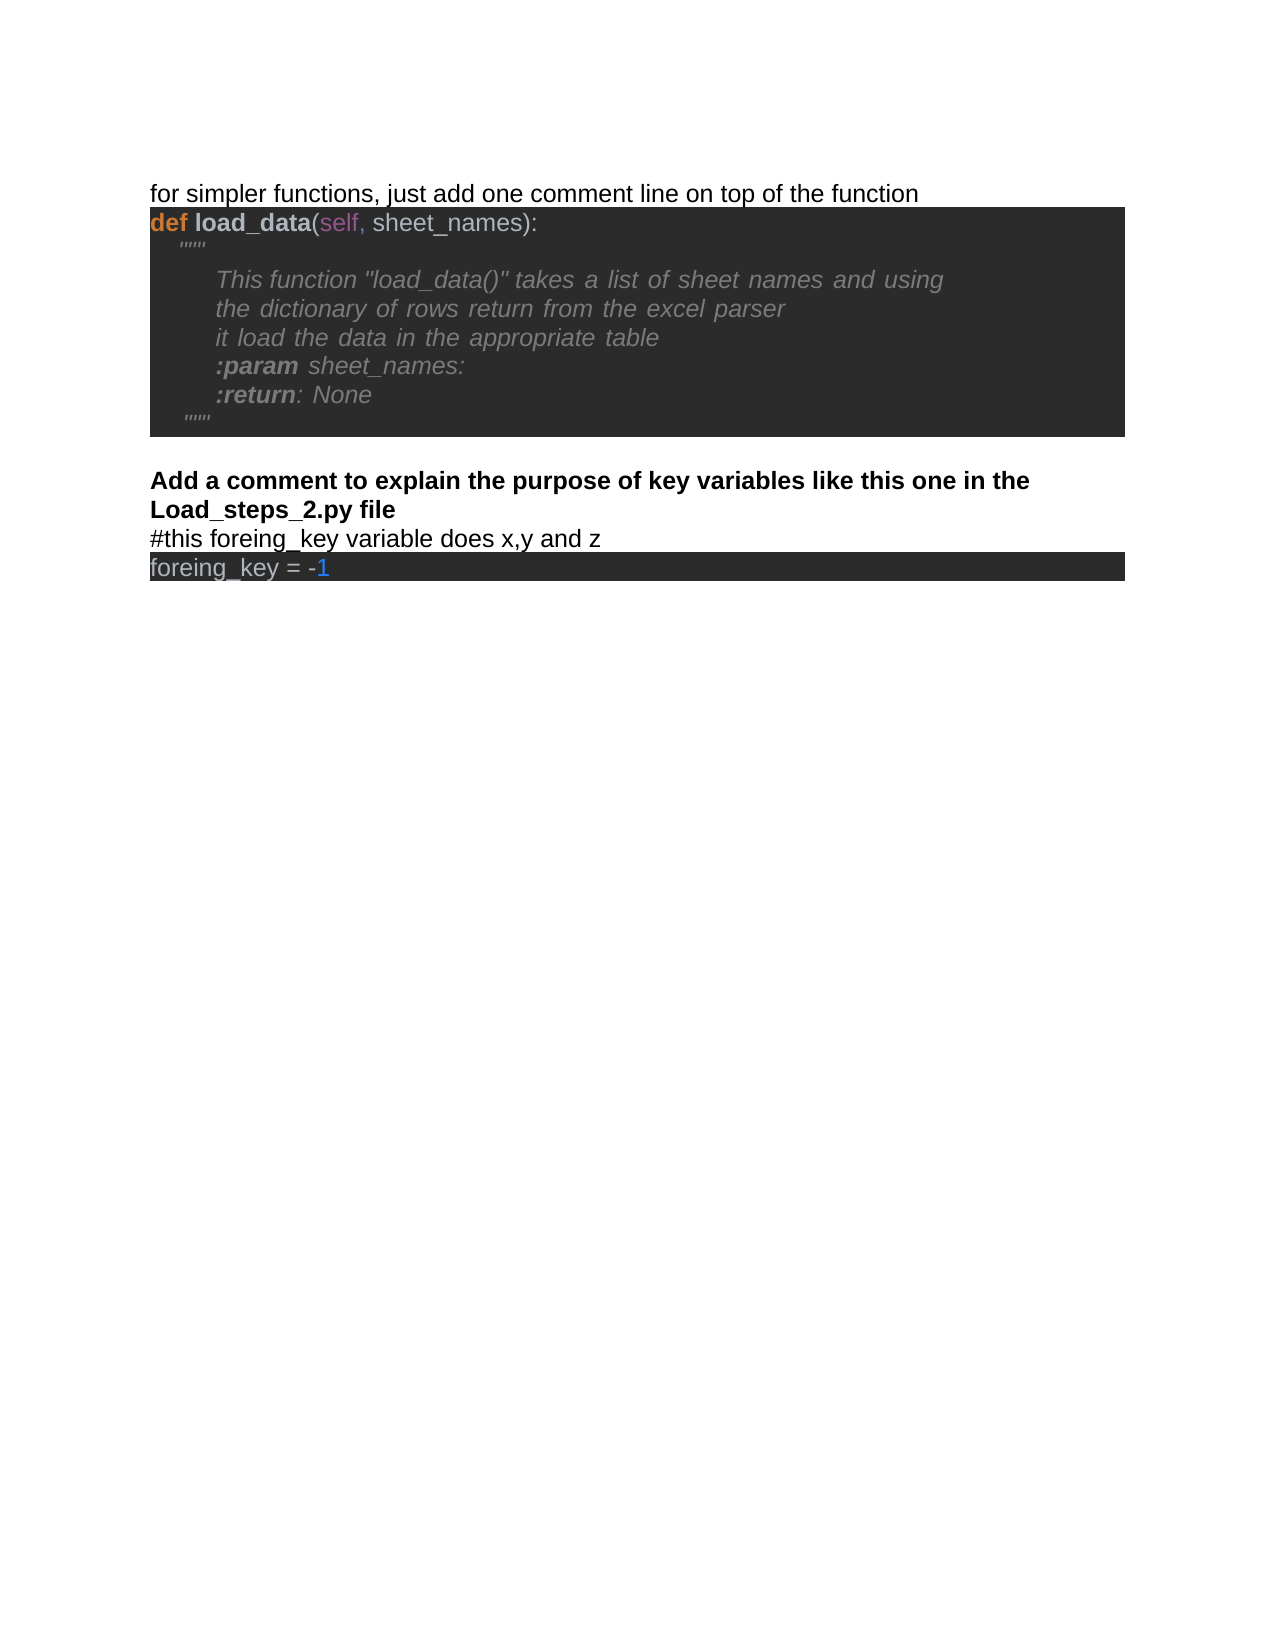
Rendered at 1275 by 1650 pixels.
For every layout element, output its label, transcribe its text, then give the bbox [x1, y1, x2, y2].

text foreing_key = -1 [150, 552, 1125, 581]
text for simpler functions, just add one comment line on top of the function [150, 179, 1125, 207]
text Add a comment to explain the purpose of key variables like this one in the Load_steps_2.py file [150, 466, 1125, 524]
text #this foreing_key variable does x,y and z [150, 524, 1125, 552]
text def load_data(self, sheet_names): """ This function "load_data()" takes a list of sheet names and using the dictionary of rows return from the excel parser it load the data in the appropriate table :param sheet_names: :return: None """ [150, 207, 1125, 437]
